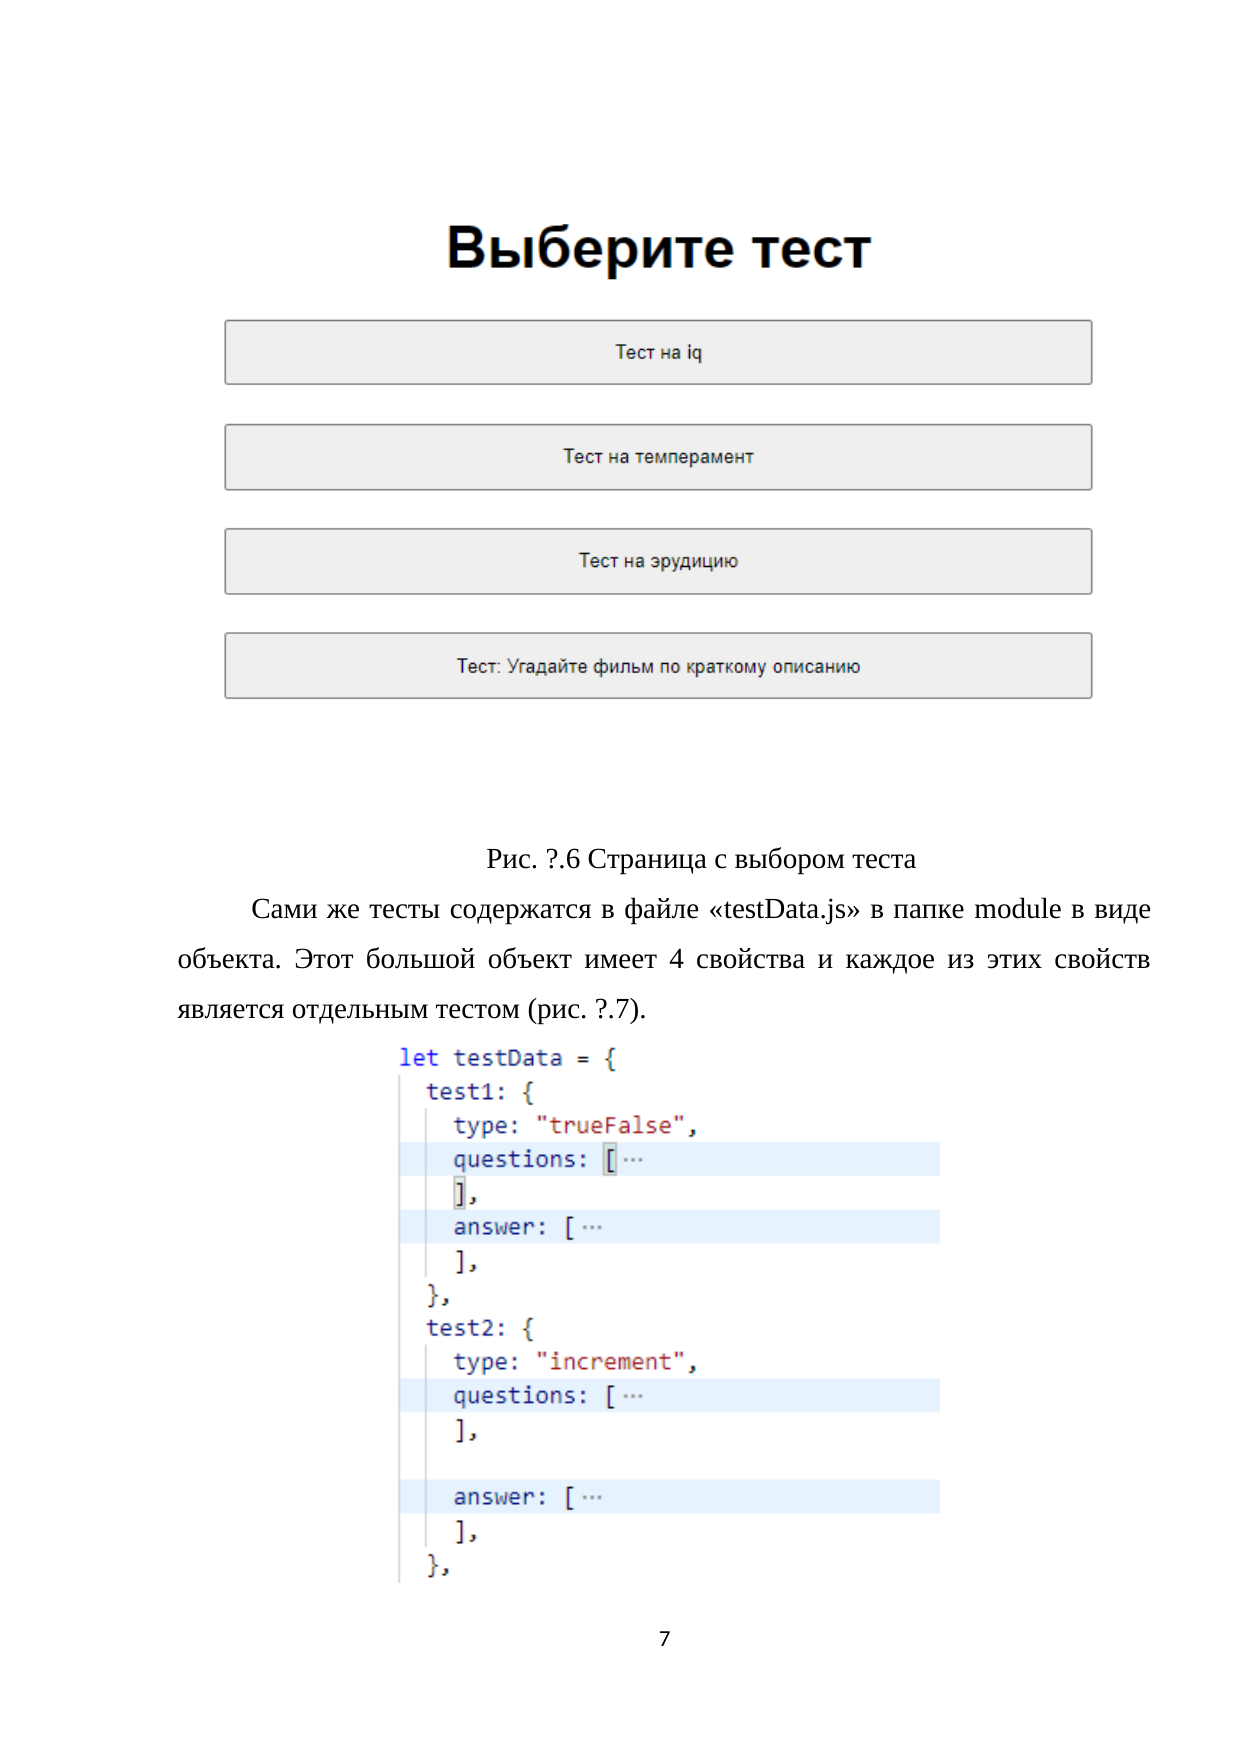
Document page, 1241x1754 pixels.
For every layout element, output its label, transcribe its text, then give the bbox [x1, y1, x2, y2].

text Сами же тесты содержатся в файле «testData.js» в папке module в виде объекта. Этот большой объект имеет 4 свойства и каждое из этих свойств является отдельным тестом (рис. ?.7). [177, 891, 1152, 1025]
text Рис. ?.6 Страница с выбором теста [177, 841, 1152, 874]
picture [388, 1043, 940, 1583]
picture [177, 168, 1152, 757]
